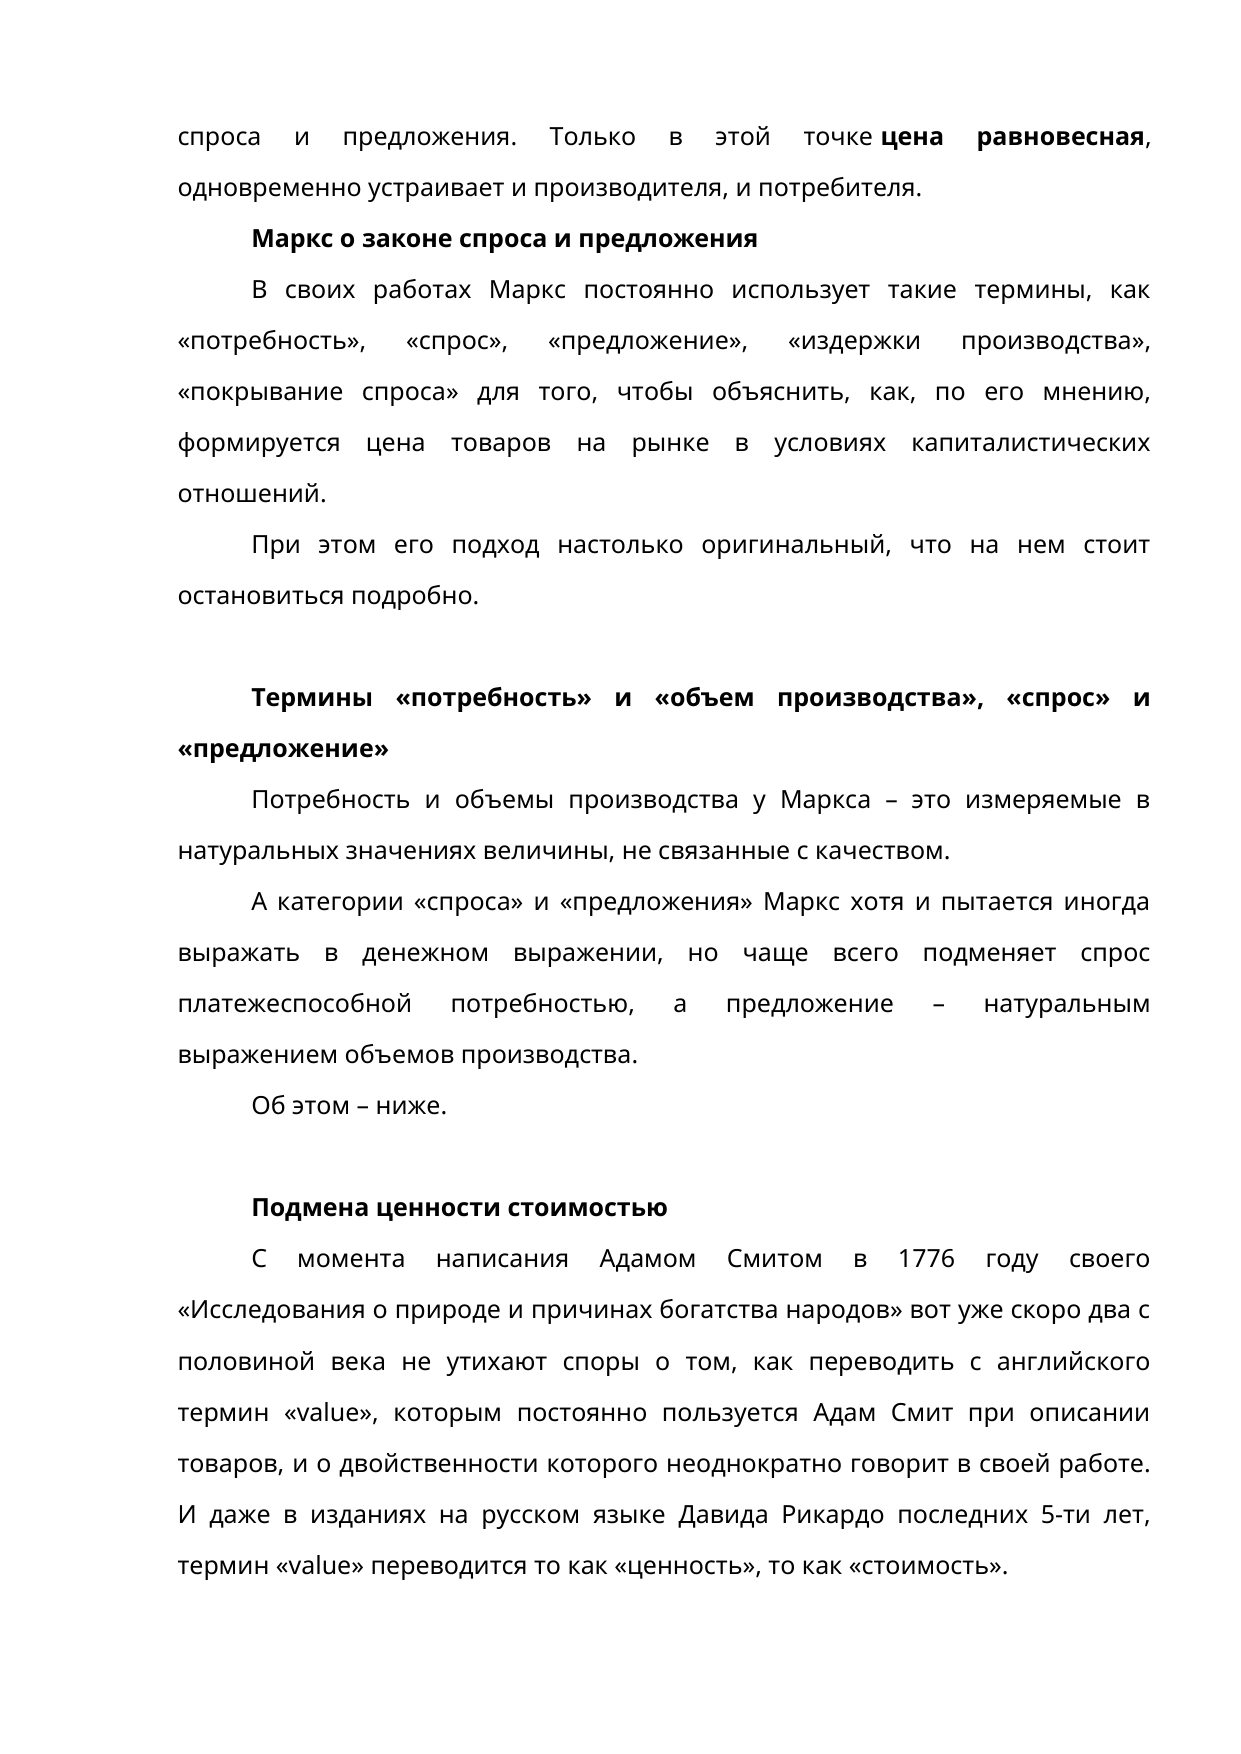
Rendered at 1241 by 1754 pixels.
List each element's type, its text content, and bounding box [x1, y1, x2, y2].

text Подмена ценности стоимостью [177, 1190, 1152, 1224]
text В своих работах Маркс постоянно использует такие термины, как «потребность», «спрос», «предложение», «издержки производства», «покрывание спроса» для того, чтобы объяснить, как, по его мнению, формируется цена товаров на рынке в условиях капиталистических отношений. [177, 271, 1152, 509]
text А категории «спроса» и «предложения» Маркс хотя и пытается иногда выражать в денежном выражении, но чаще всего подменяет спрос платежеспособной потребностью, а предложение – натуральным выражением объемов производства. [177, 884, 1152, 1071]
text Об этом – ниже. [177, 1088, 1152, 1122]
text При этом его подход настолько оригинальный, что на нем стоит остановиться подробно. [177, 526, 1152, 612]
text Потребность и объемы производства у Маркса – это измеряемые в натуральных значениях величины, не связанные с качеством. [177, 782, 1152, 867]
subtitle Маркс о законе спроса и предложения [177, 220, 1152, 254]
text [177, 118, 1152, 203]
text Термины «потребность» и «объем производства», «спрос» и «предложение» [177, 679, 1152, 765]
text С момента написания Адамом Смитом в 1776 году своего «Исследования о природе и причинах богатства народов» вот уже скоро два с половиной века не утихают споры о том, как переводить с английского термин «value», которым постоянно пользуется Адам Смит при описании товаров, и о двойственности которого неоднократно говорит в своей работе. И даже в изданиях на русском языке Давида Рикардо последних 5-ти лет, термин «value» переводится то как «ценность», то как «стоимость». [177, 1241, 1152, 1581]
